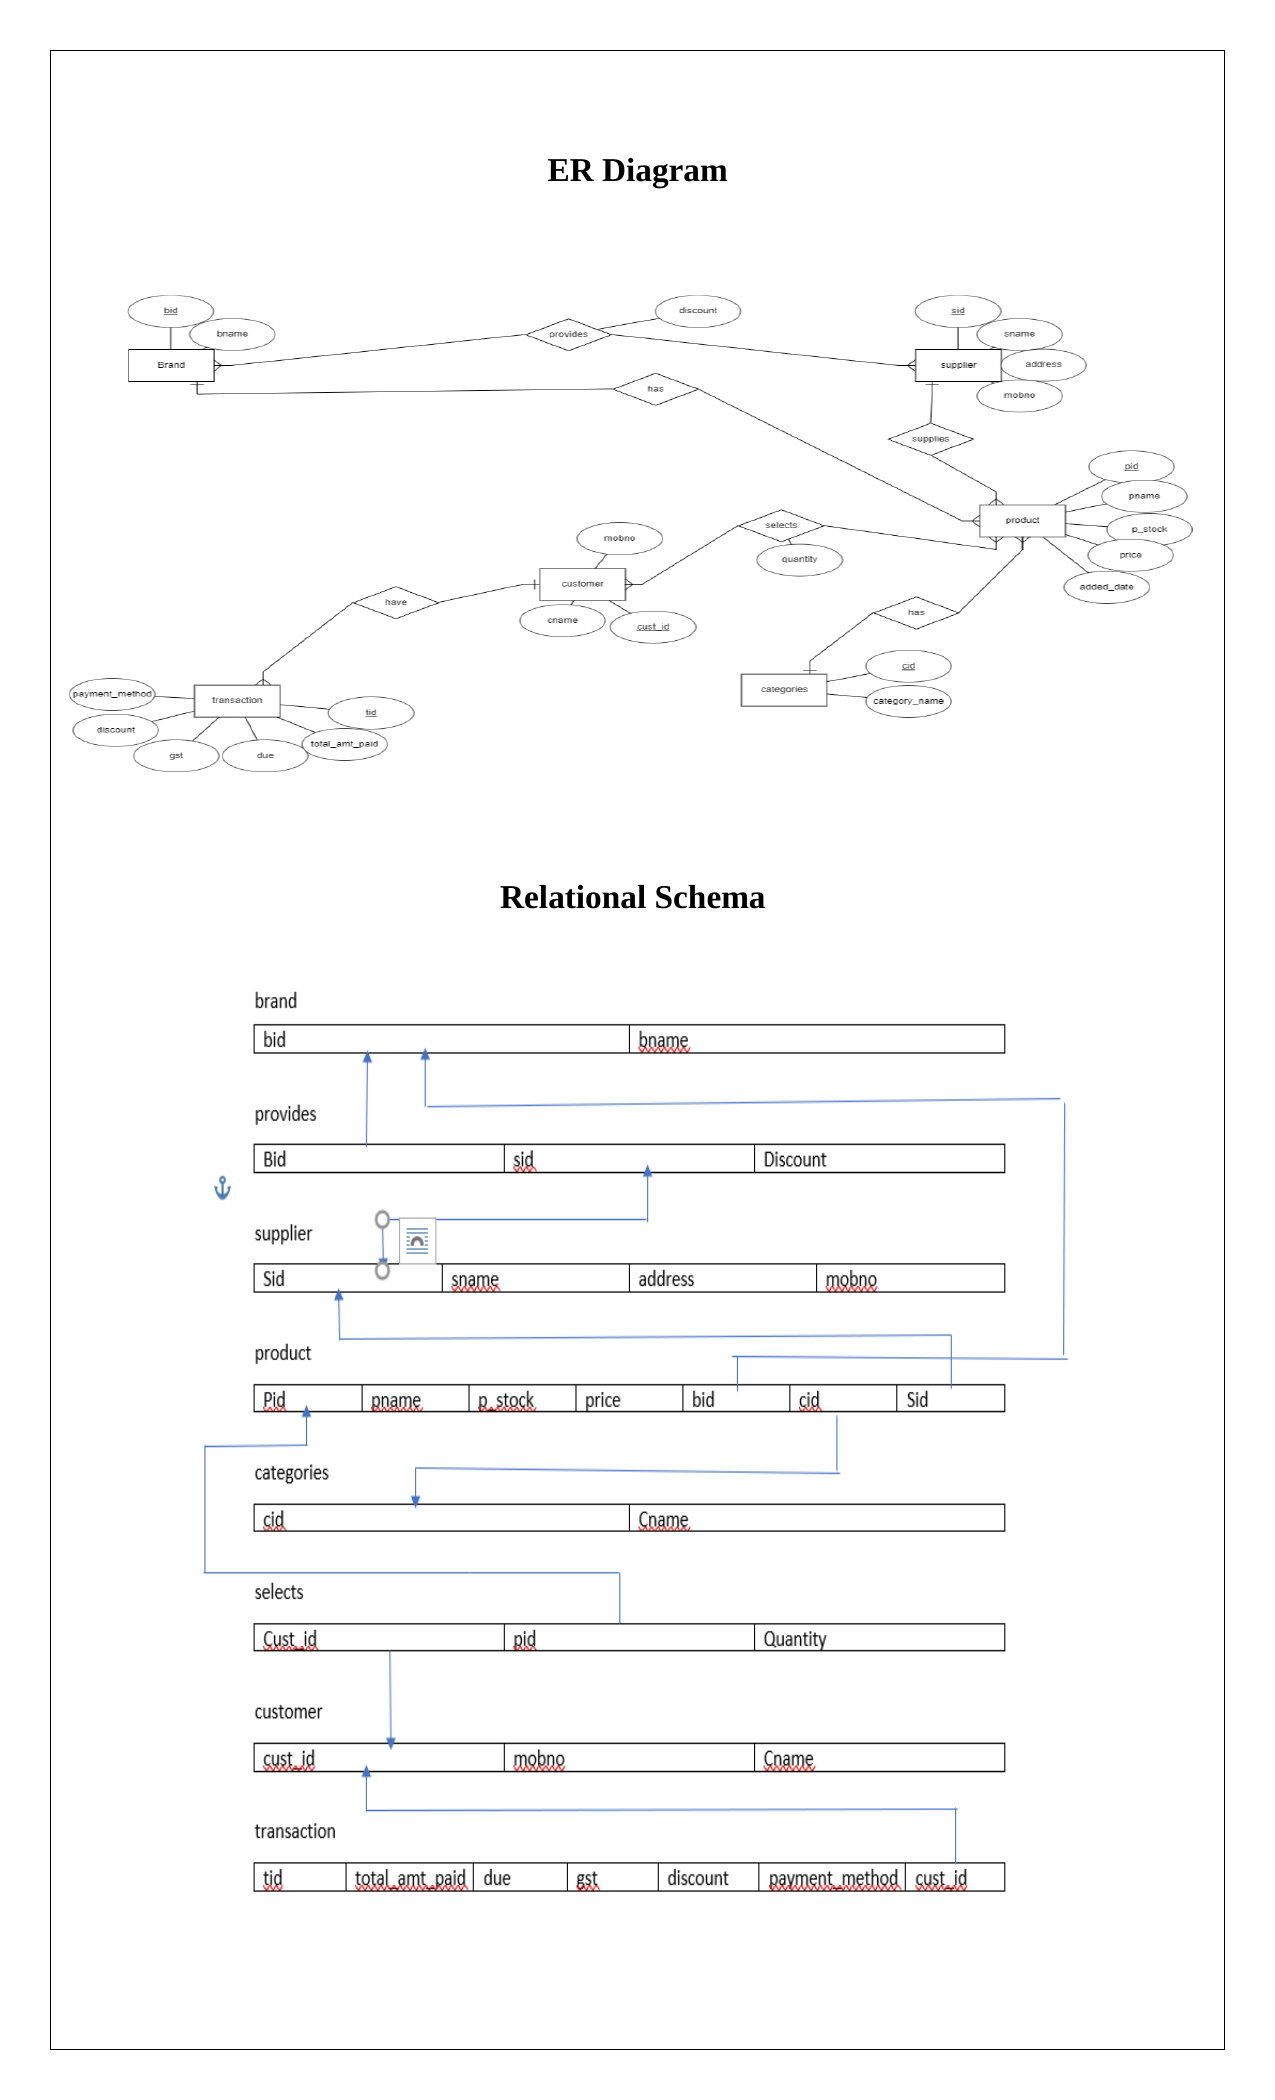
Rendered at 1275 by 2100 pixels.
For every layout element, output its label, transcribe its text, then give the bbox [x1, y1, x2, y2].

text Relational Schema [375, 877, 1125, 916]
picture [51, 279, 1214, 788]
text ER Diagram [150, 150, 1125, 188]
picture [46, 279, 50, 788]
picture [167, 942, 1108, 1947]
